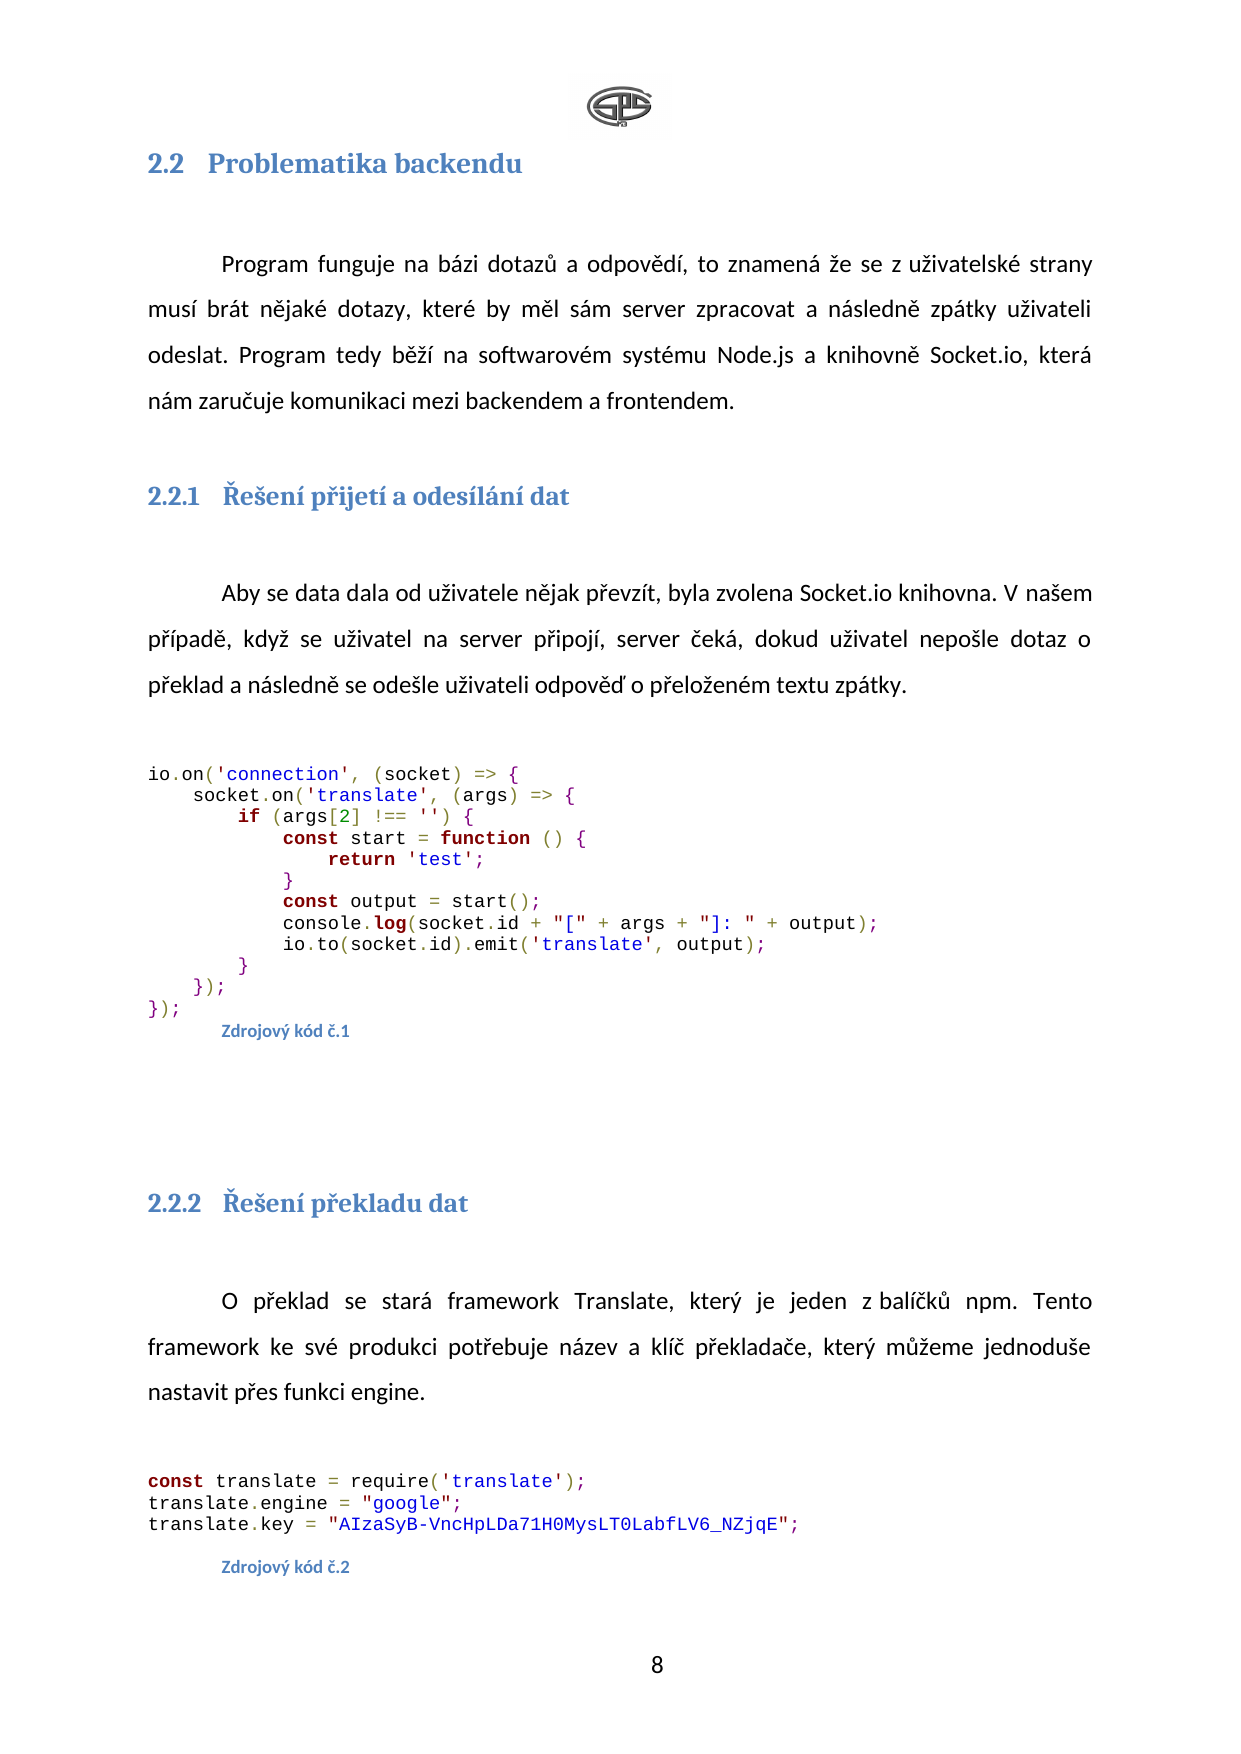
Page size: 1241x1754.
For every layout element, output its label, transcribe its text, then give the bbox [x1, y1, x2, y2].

text O překlad se stará framework Translate, který je jeden z balíčků npm. Tento framework ke své produkci potřebuje název a klíč překladače, který můžeme jednoduše nastavit přes funkci engine. [148, 1285, 1093, 1407]
text return 'test'; [148, 850, 1093, 871]
text socket.on('translate', (args) => { [148, 786, 1093, 807]
text io.to(socket.id).emit('translate', output); [148, 935, 1093, 956]
text }); [148, 998, 1093, 1020]
text const start = function () { [148, 828, 1093, 850]
text Aby se data dala od uživatele nějak převzít, byla zvolena Socket.io knihovna. V našem případě, když se uživatel na server připojí, server čeká, dokud uživatel nepošle dotaz o překlad a následně se odešle uživateli odpověď o přeloženém textu zpátky. [148, 577, 1093, 699]
subtitle Řešení přijetí a odesílání dat [148, 481, 1093, 512]
text Program funguje na bázi dotazů a odpovědí, to znamená že se z uživatelské strany musí brát nějaké dotazy, které by měl sám server zpracovat a následně zpátky uživateli odeslat. Program tedy běží na softwarovém systému Node.js a knihovně Socket.io, která nám zaručuje komunikaci mezi backendem a frontendem. [148, 248, 1093, 416]
subtitle Problematika backendu [148, 148, 1093, 181]
text const translate = require('translate'); [148, 1472, 1093, 1493]
text } [148, 956, 1093, 977]
text } [148, 871, 1093, 892]
text console.log(socket.id + "[" + args + "]: " + output); [148, 913, 1093, 935]
text Zdrojový kód č.1 [148, 1020, 1093, 1043]
text if (args[2] !== '') { [148, 807, 1093, 828]
text translate.engine = "google"; [148, 1493, 1093, 1515]
text io.on('connection', (socket) => { [148, 765, 1093, 786]
text translate.key = "AIzaSyB-VncHpLDa71H0MysLT0LabfLV6_NZjqE"; [148, 1515, 1093, 1536]
subtitle Řešení překladu dat [148, 1188, 1093, 1219]
text const output = start(); [148, 892, 1093, 913]
text }); [148, 977, 1093, 998]
text Zdrojový kód č.2 [148, 1555, 1093, 1578]
picture [567, 73, 673, 140]
